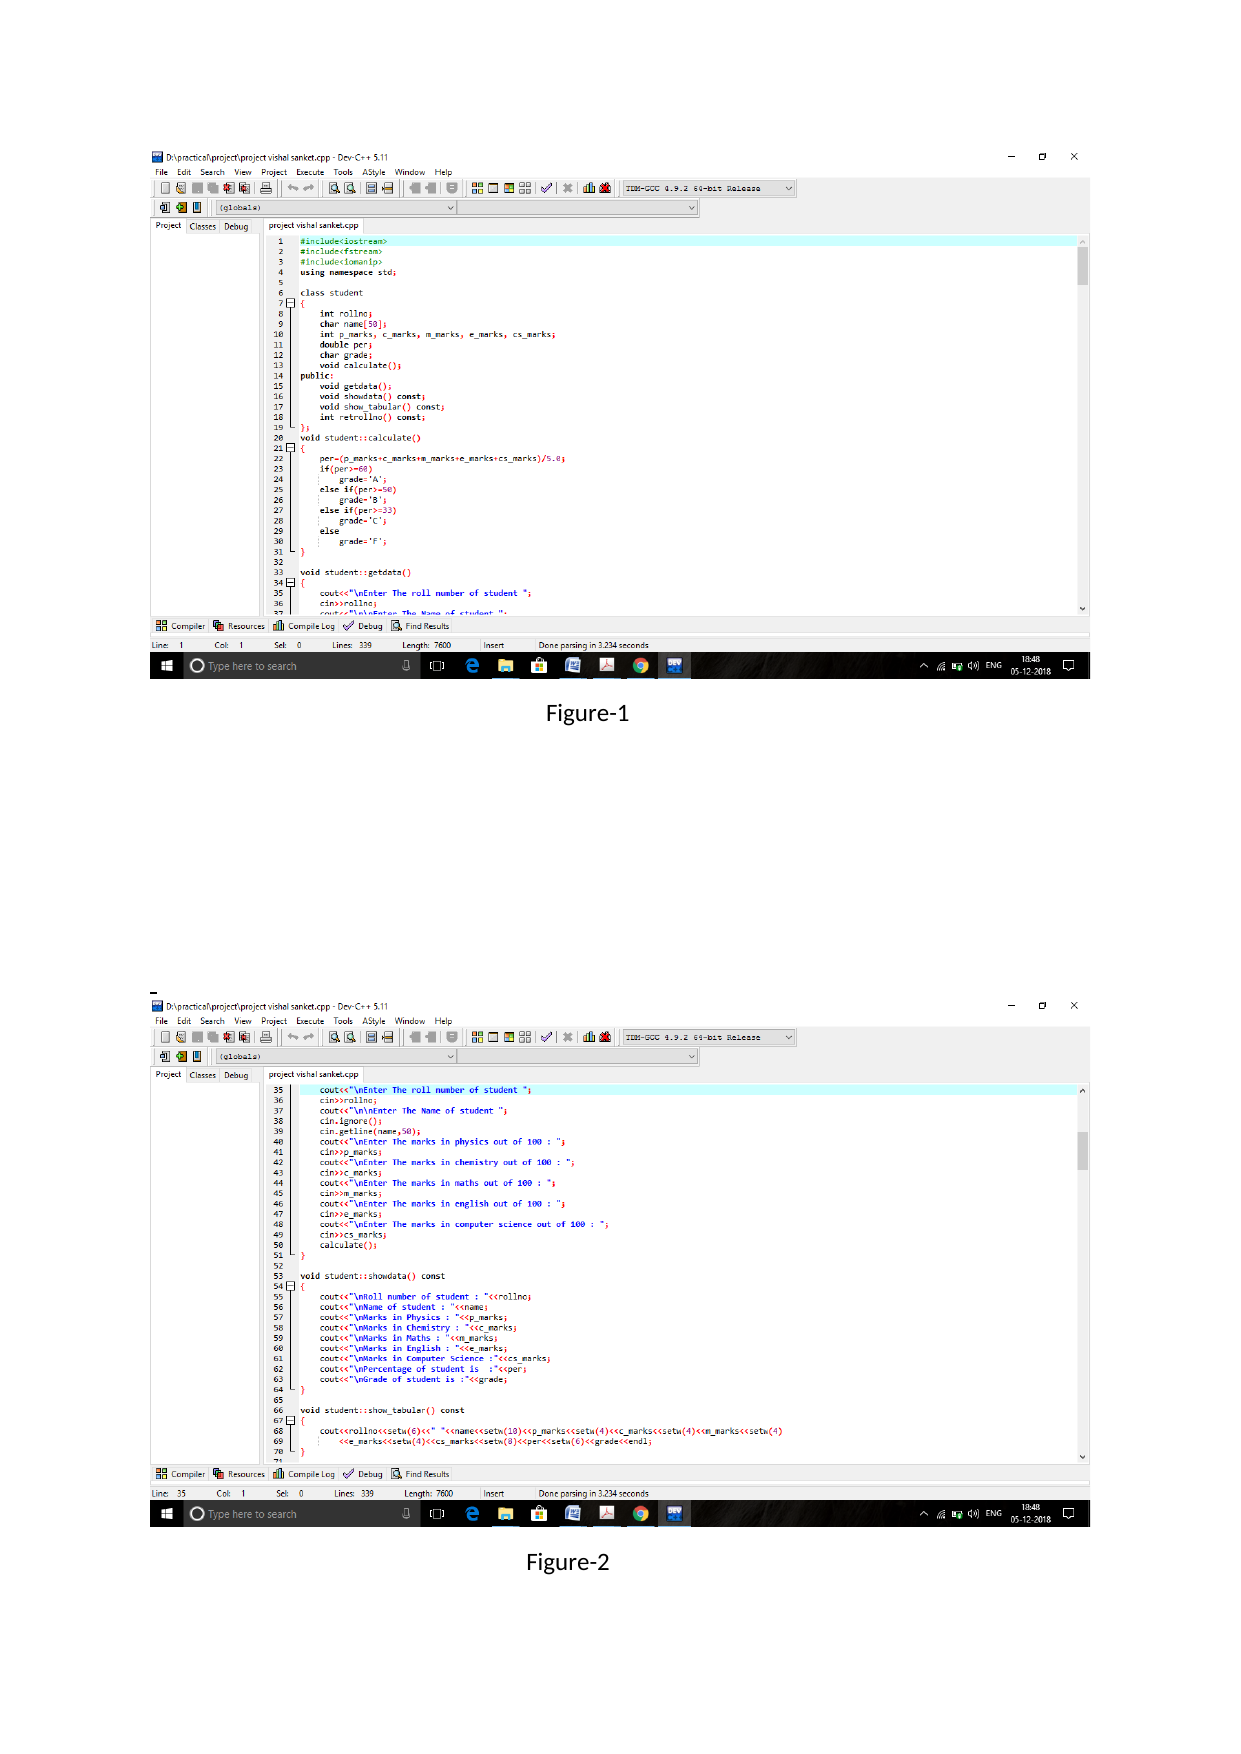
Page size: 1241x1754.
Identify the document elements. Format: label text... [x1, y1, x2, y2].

picture [150, 998, 1091, 1527]
text Figure-2 [150, 1546, 1090, 1576]
text Figure-1 [150, 697, 1090, 728]
picture [150, 150, 1091, 679]
